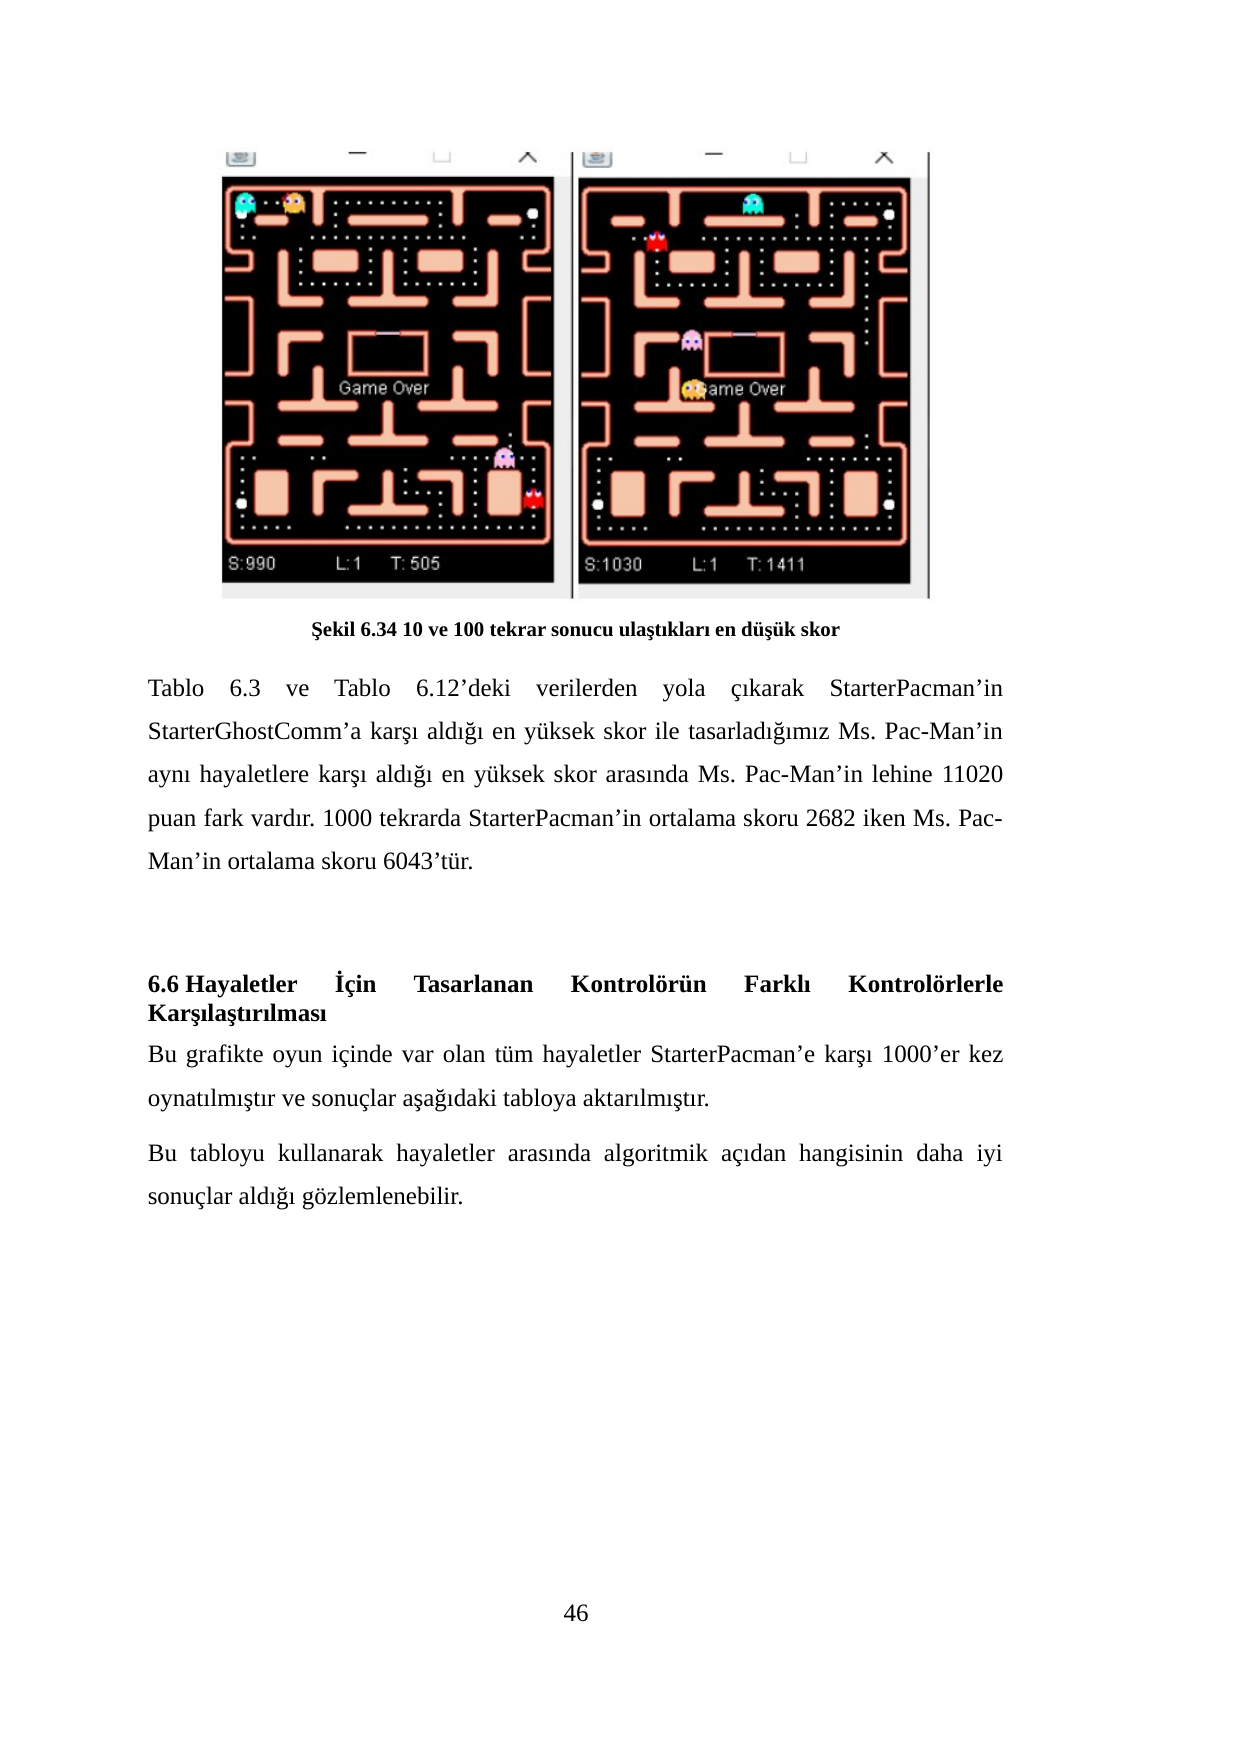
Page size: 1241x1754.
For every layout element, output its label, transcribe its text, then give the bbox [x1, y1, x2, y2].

picture [217, 147, 935, 604]
text Bu tabloyu kullanarak hayaletler arasında algoritmik açıdan hangisinin daha iyi sonuçlar aldığı gözlemlenebilir. [148, 1138, 1004, 1210]
text Tablo 6.3 ve Tablo 6.12’deki verilerden yola çıkarak StarterPacman’in StarterGhostComm’a karşı aldığı en yüksek skor ile tasarladığımız Ms. Pac-Man’in aynı hayaletlere karşı aldığı en yüksek skor arasında Ms. Pac-Man’in lehine 11020 puan fark vardır. 1000 tekrarda StarterPacman’in ortalama skoru 2682 iken Ms. Pac-Man’in ortalama skoru 6043’tür. [148, 673, 1004, 874]
subtitle Hayaletler İçin Tasarlanan Kontrolörün Farklı Kontrolörlerle Karşılaştırılması [148, 969, 1004, 1027]
text Bu grafikte oyun içinde var olan tüm hayaletler StarterPacman’e karşı 1000’er kez oynatılmıştır ve sonuçlar aşağıdaki tabloya aktarılmıştır. [148, 1039, 1004, 1111]
